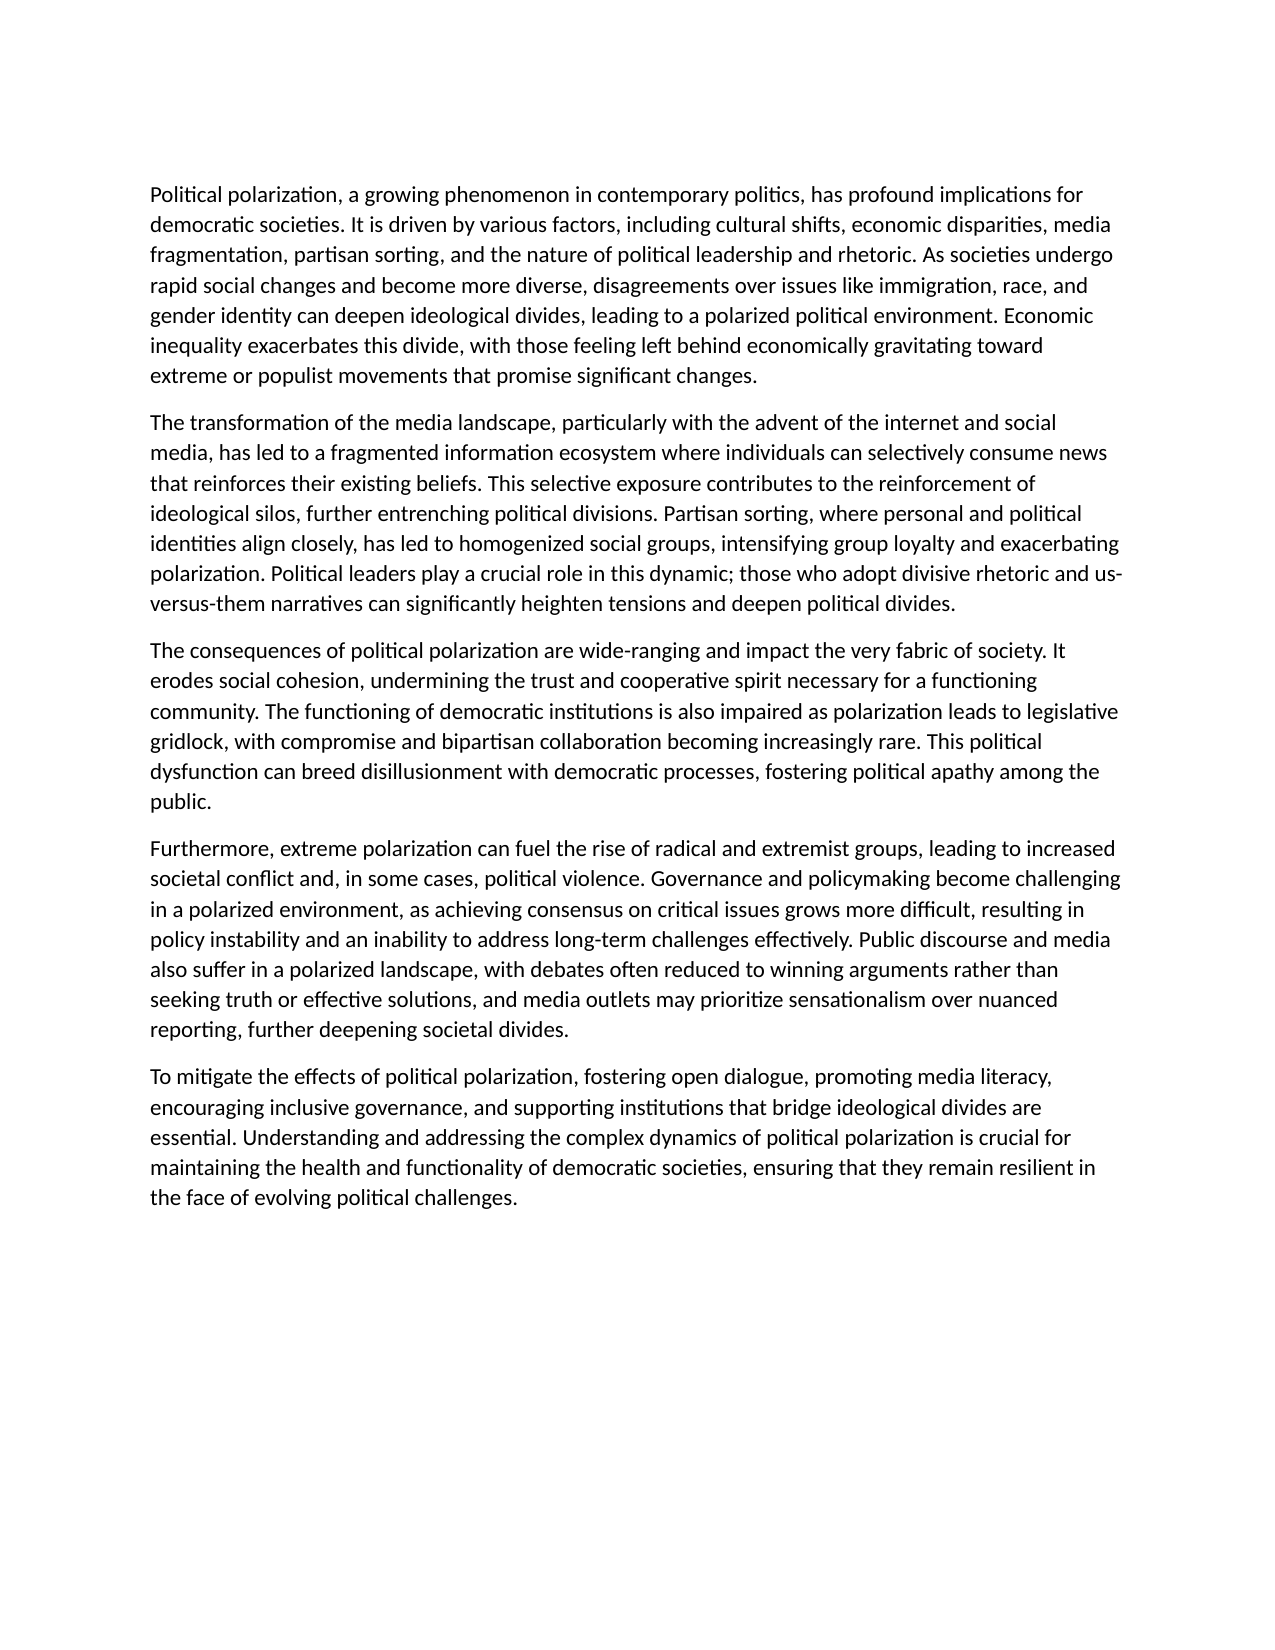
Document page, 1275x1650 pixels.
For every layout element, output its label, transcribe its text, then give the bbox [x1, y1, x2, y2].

text Furthermore, extreme polarization can fuel the rise of radical and extremist groups, leading to increased societal conflict and, in some cases, political violence. Governance and policymaking become challenging in a polarized environment, as achieving consensus on critical issues grows more difficult, resulting in policy instability and an inability to address long-term challenges effectively. Public discourse and media also suffer in a polarized landscape, with debates often reduced to winning arguments rather than seeking truth or effective solutions, and media outlets may prioritize sensationalism over nuanced reporting, further deepening societal divides. [150, 834, 1125, 1044]
text The transformation of the media landscape, particularly with the advent of the internet and social media, has led to a fragmented information ecosystem where individuals can selectively consume news that reinforces their existing beliefs. This selective exposure contributes to the reinforcement of ideological silos, further entrenching political divisions. Partisan sorting, where personal and political identities align closely, has led to homogenized social groups, intensifying group loyalty and exacerbating polarization. Political leaders play a crucial role in this dynamic; those who adopt divisive rhetoric and us-versus-them narratives can significantly heighten tensions and deepen political divides. [150, 408, 1125, 618]
text Political polarization, a growing phenomenon in contemporary politics, has profound implications for democratic societies. It is driven by various factors, including cultural shifts, economic disparities, media fragmentation, partisan sorting, and the nature of political leadership and rhetoric. As societies undergo rapid social changes and become more diverse, disagreements over issues like immigration, race, and gender identity can deepen ideological divides, leading to a polarized political environment. Economic inequality exacerbates this divide, with those feeling left behind economically gravitating toward extreme or populist movements that promise significant changes. [150, 150, 1125, 389]
text To mitigate the effects of political polarization, fostering open dialogue, promoting media literacy, encouraging inclusive governance, and supporting institutions that bridge ideological divides are essential. Understanding and addressing the complex dynamics of political polarization is crucial for maintaining the health and functionality of democratic societies, ensuring that they remain resilient in the face of evolving political challenges. [150, 1062, 1125, 1211]
text The consequences of political polarization are wide-ranging and impact the very fabric of society. It erodes social cohesion, undermining the trust and cooperative spirit necessary for a functioning community. The functioning of democratic institutions is also impaired as polarization leads to legislative gridlock, with compromise and bipartisan collaboration becoming increasingly rare. This political dysfunction can breed disillusionment with democratic processes, fostering political apathy among the public. [150, 636, 1125, 816]
